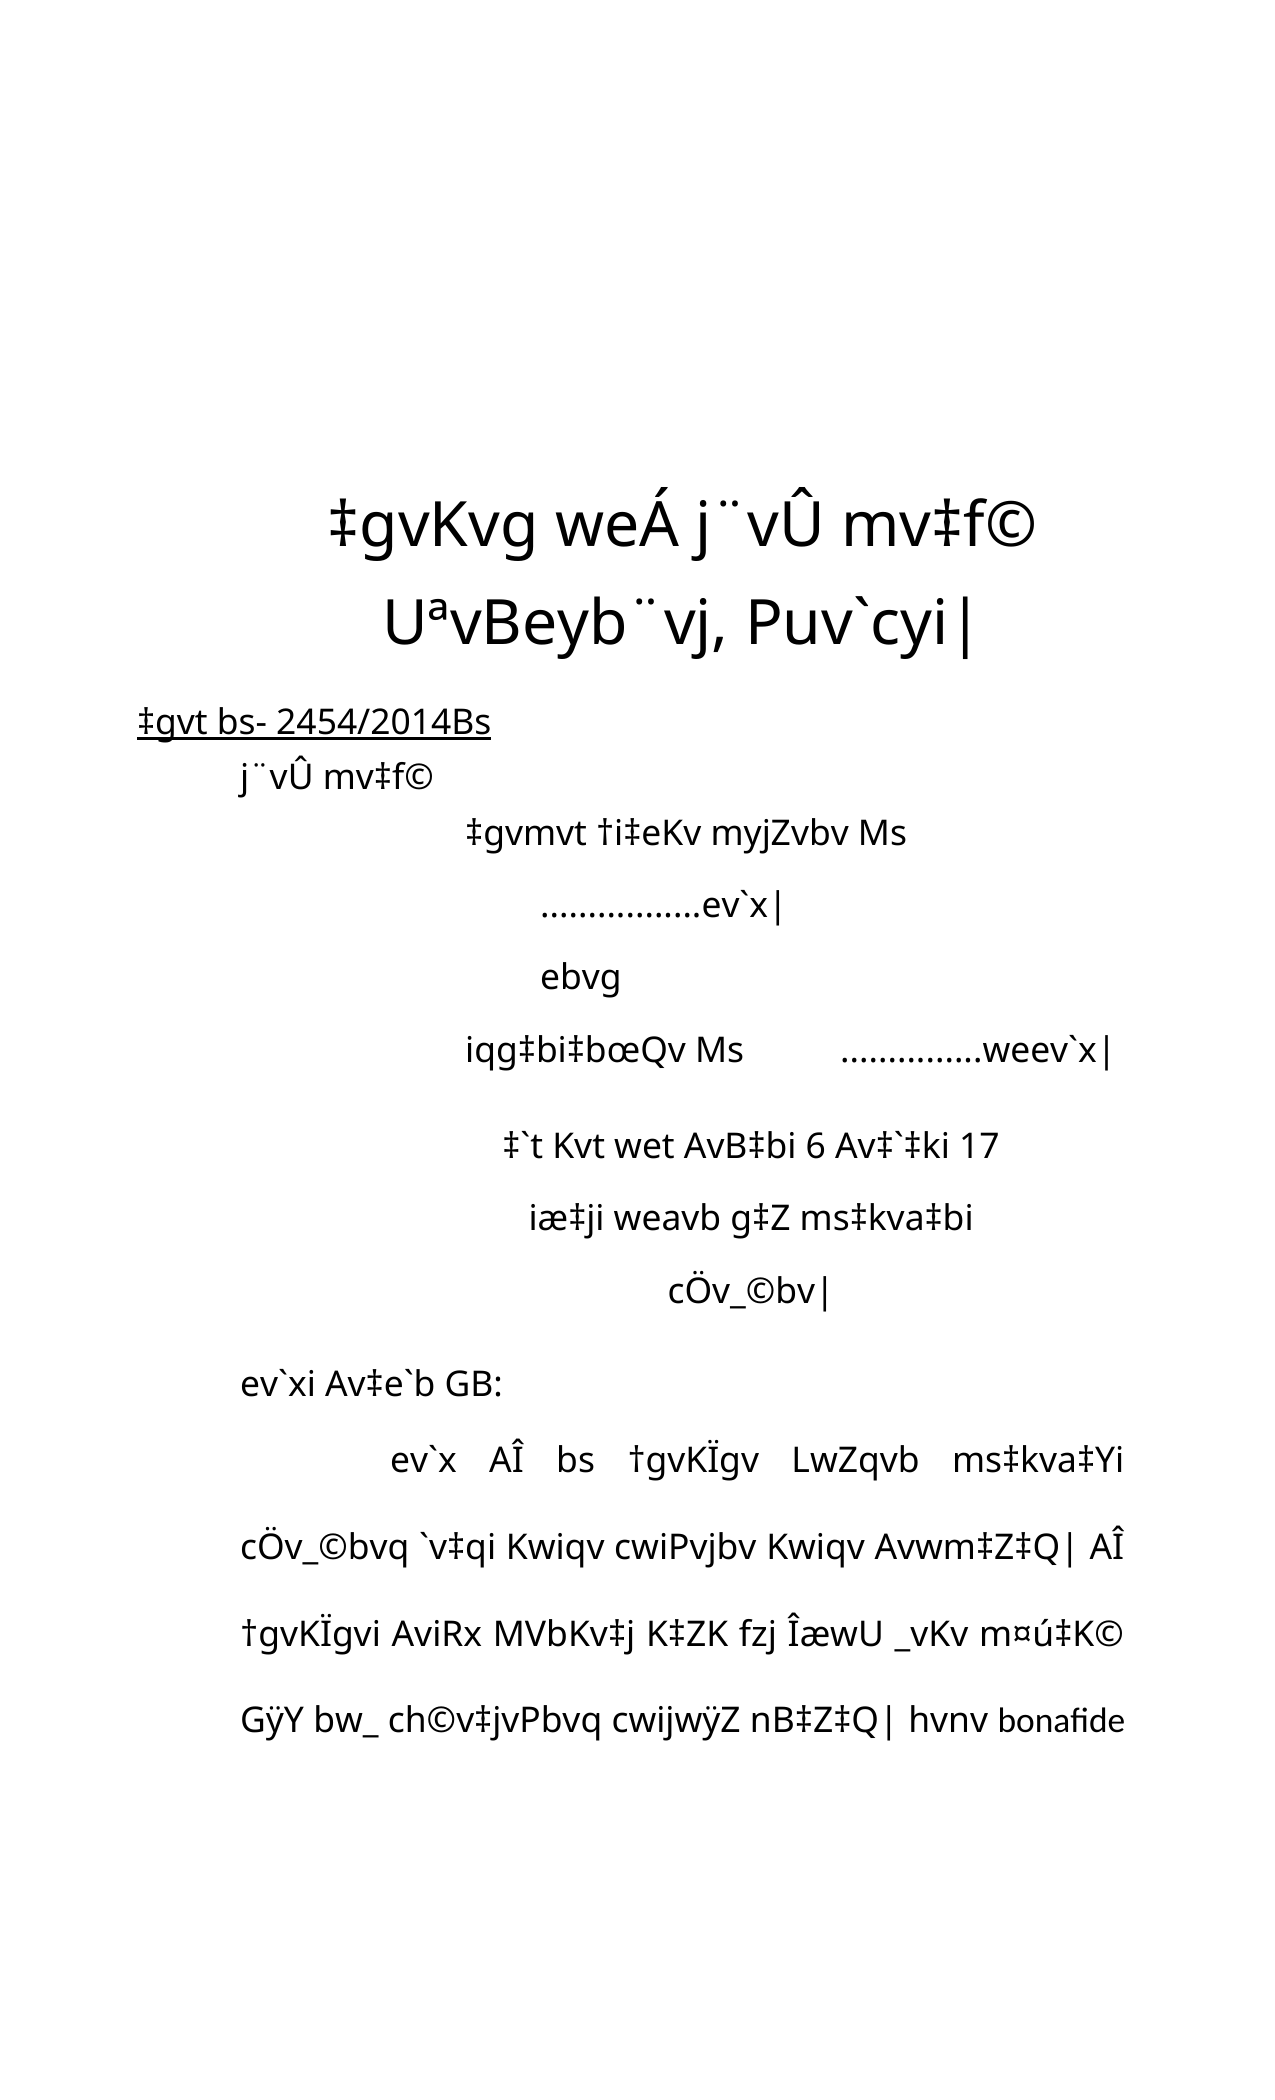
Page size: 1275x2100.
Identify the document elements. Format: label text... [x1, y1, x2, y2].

text ‡gvt bs- 2454/2014Bs [137, 696, 1125, 745]
text ‡`t Kvt wet AvB‡bi 6 Av‡`‡ki 17 iæ‡ji weavb g‡Z ms‡kva‡bi cÖv_©bv| [465, 1121, 1037, 1313]
text iqg‡bi‡bœQv Ms ...............weev`x| [465, 1024, 1125, 1072]
text ‡gvmvt †i‡eKv myjZvbv Ms .................ev`x| [465, 807, 1125, 928]
text ‡gvKvg weÁ j¨vÛ mv‡f© UªvBeyb¨vj, Puv`cyi| [240, 480, 1125, 663]
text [240, 1434, 1125, 1743]
text ev`xi Av‡e`b GB: [240, 1358, 1125, 1407]
text ebvg [465, 952, 1125, 1000]
text j¨vÛ mv‡f© [240, 752, 1125, 800]
